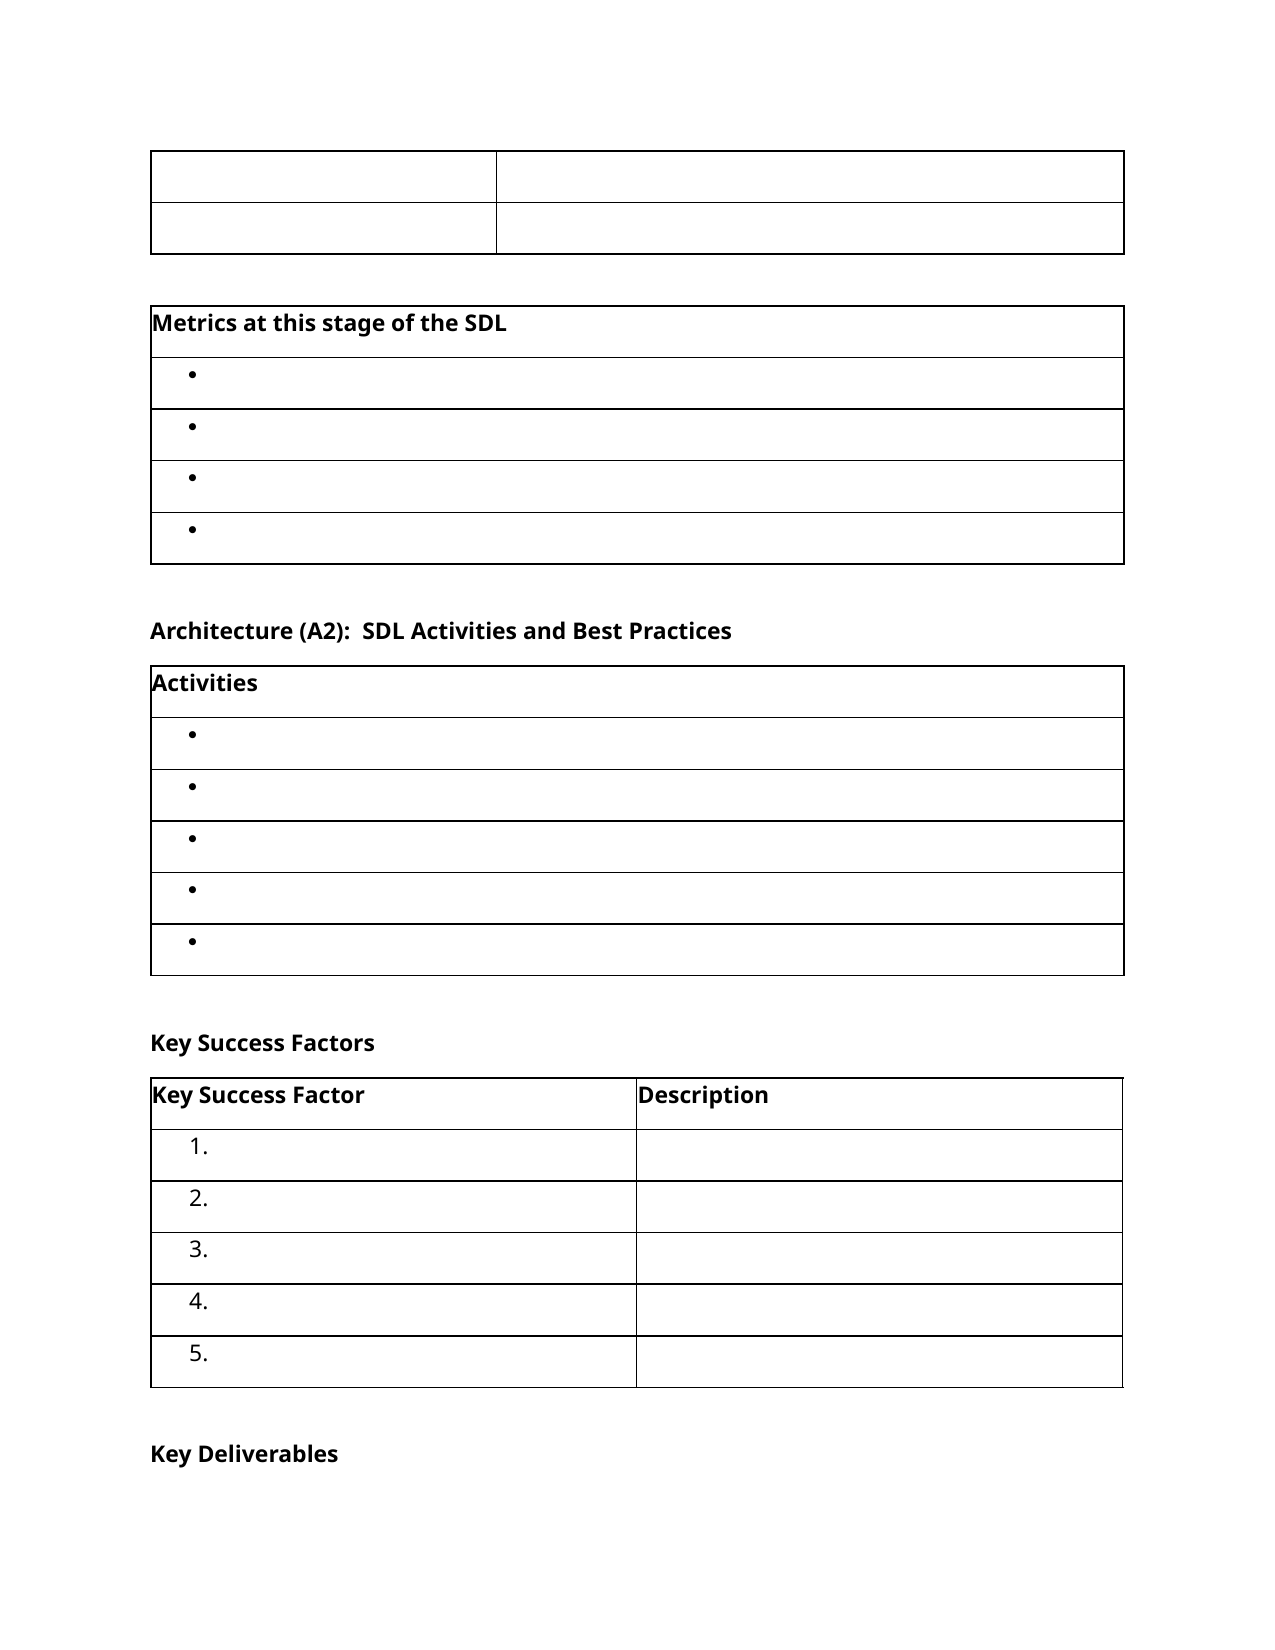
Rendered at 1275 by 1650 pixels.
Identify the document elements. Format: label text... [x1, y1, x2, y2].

table_cell [637, 1130, 1122, 1180]
table_cell [497, 152, 1123, 202]
table_cell [152, 1182, 636, 1232]
table_cell [152, 1285, 636, 1335]
table_cell [152, 461, 1123, 511]
table_cell [637, 1337, 1122, 1386]
table_cell [497, 203, 1123, 253]
table_cell [637, 1233, 1122, 1283]
table_cell [152, 1130, 636, 1180]
table_header Description [637, 1079, 1122, 1129]
table_cell [152, 822, 1123, 872]
table_cell [152, 770, 1123, 820]
table_cell [152, 513, 1123, 563]
table_header Key Success Factor [152, 1079, 636, 1129]
text Architecture (A2): SDL Activities and Best Practices [150, 615, 1125, 646]
text Key Success Factors [150, 1027, 1125, 1058]
text Key Deliverables [150, 1438, 1125, 1470]
table_cell [152, 358, 1123, 408]
table_cell [152, 1337, 636, 1386]
table_cell [152, 873, 1123, 923]
table_cell [152, 203, 496, 253]
table_header Metrics at this stage of the SDL [152, 307, 1123, 357]
table_cell [152, 152, 496, 202]
table_cell [152, 410, 1123, 460]
table_cell [637, 1285, 1122, 1335]
table_header Activities [152, 667, 1123, 717]
table_cell [152, 925, 1123, 975]
table_cell [152, 718, 1123, 768]
table_cell [637, 1182, 1122, 1232]
table_cell [152, 1233, 636, 1283]
